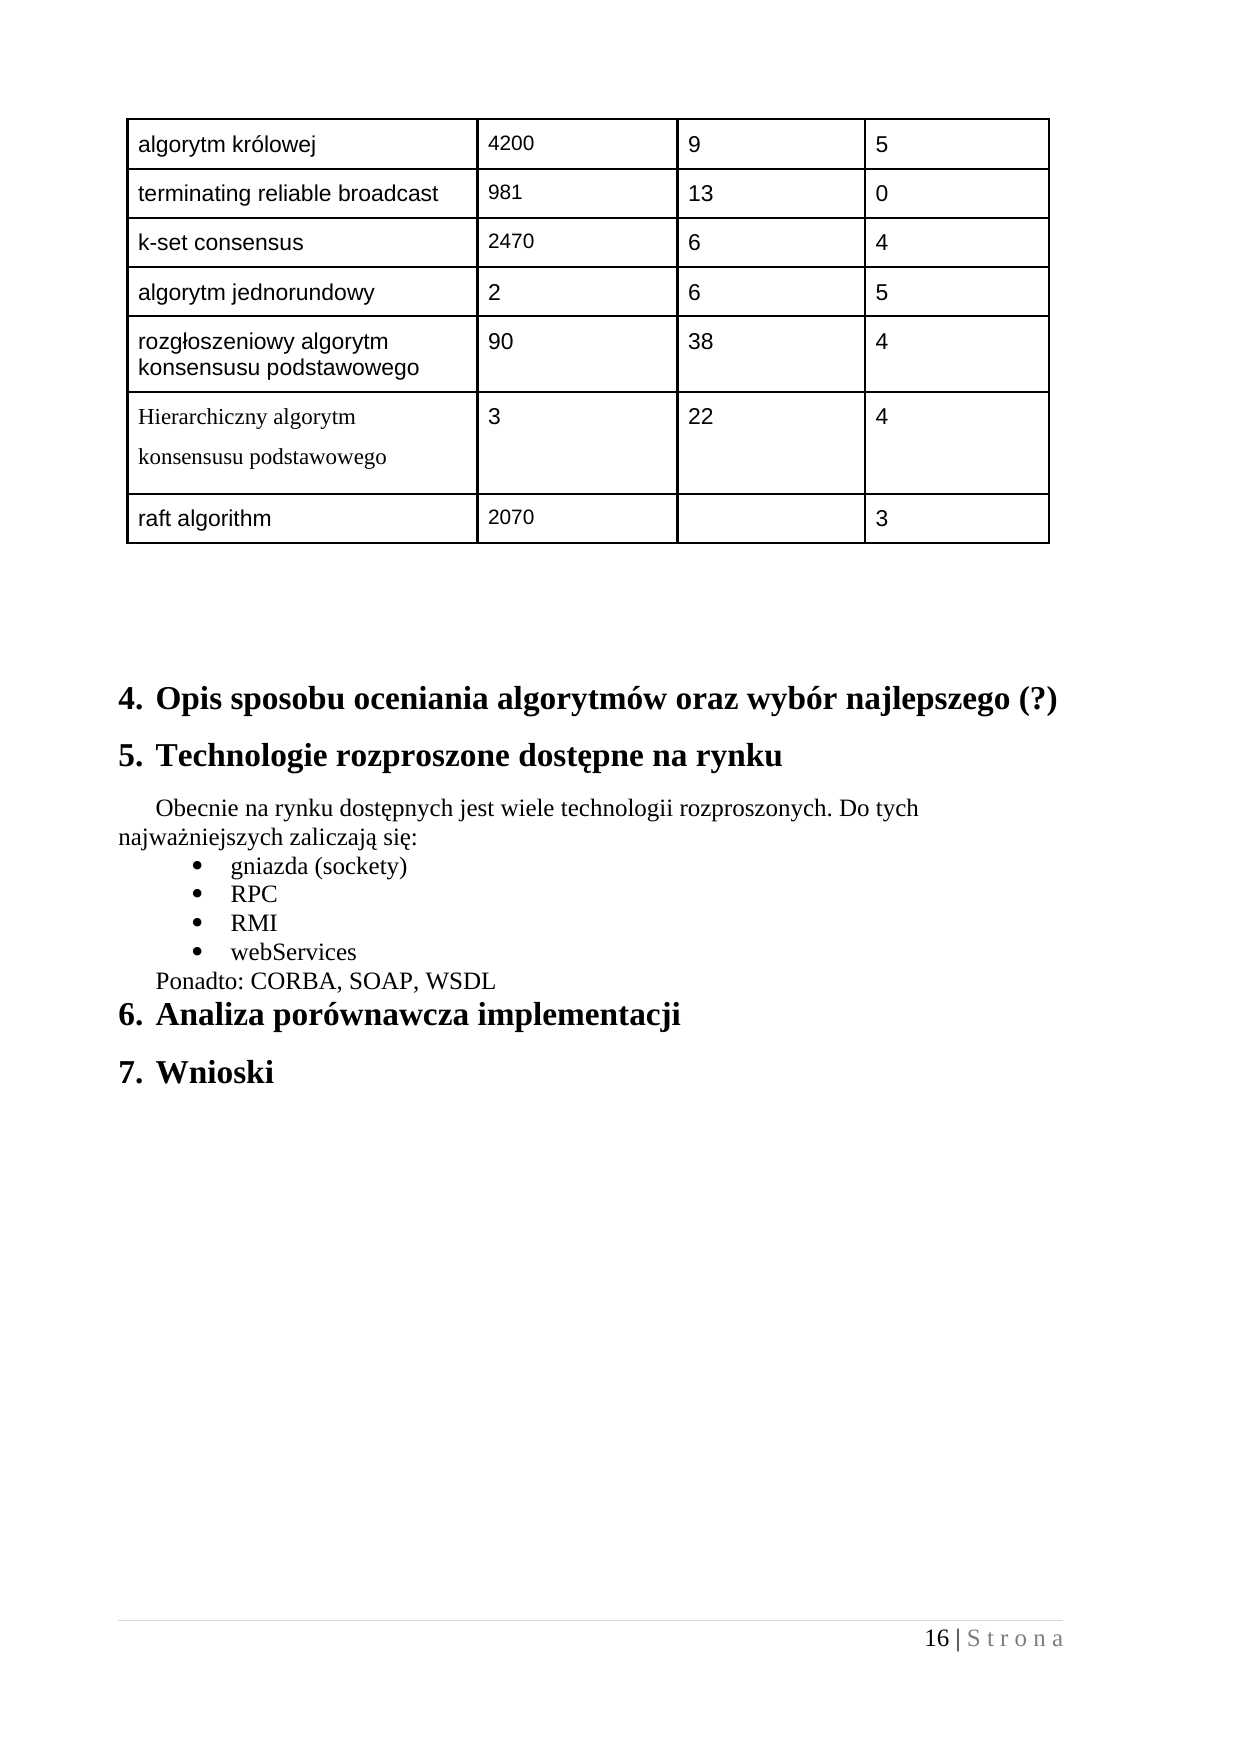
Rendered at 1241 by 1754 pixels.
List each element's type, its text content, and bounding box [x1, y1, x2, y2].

table_cell [679, 495, 864, 542]
table_cell 38 [679, 317, 864, 391]
table_cell algorytm jednorundowy [129, 268, 476, 315]
table_cell terminating reliable broadcast [129, 170, 476, 217]
table_cell 22 [679, 393, 864, 493]
text Ponadto: CORBA, SOAP, WSDL [155, 966, 1063, 994]
subtitle Analiza porównawcza implementacji [118, 994, 1063, 1033]
table_cell 2470 [479, 219, 676, 266]
table_cell 4 [866, 219, 1048, 266]
table_cell 4200 [479, 120, 676, 167]
table_cell 2 [479, 268, 676, 315]
table_cell 0 [866, 170, 1048, 217]
table_cell rozgłoszeniowy algorytm konsensusu podstawowego [129, 317, 476, 391]
table_cell 3 [479, 393, 676, 493]
subtitle Wnioski [118, 1052, 1063, 1090]
table_cell 5 [866, 268, 1048, 315]
table_cell 90 [479, 317, 676, 391]
table_cell 981 [479, 170, 676, 217]
table_cell 4 [866, 317, 1048, 391]
table_cell 6 [679, 268, 864, 315]
table_cell 6 [679, 219, 864, 266]
table_cell k-set consensus [129, 219, 476, 266]
table_cell Hierarchiczny algorytm konsensusu podstawowego [129, 393, 476, 493]
list RMI [193, 908, 1063, 937]
list gniazda (sockety) [193, 851, 1063, 879]
table_cell 3 [866, 495, 1048, 542]
subtitle Technologie rozproszone dostępne na rynku [118, 736, 1063, 774]
table_cell raft algorithm [129, 495, 476, 542]
table_cell 2070 [479, 495, 676, 542]
list webServices [193, 937, 1063, 966]
table_cell 4 [866, 393, 1048, 493]
table_cell algorytm królowej [129, 120, 476, 167]
table_cell 13 [679, 170, 864, 217]
table_cell 5 [866, 120, 1048, 167]
table_cell 9 [679, 120, 864, 167]
subtitle Opis sposobu oceniania algorytmów oraz wybór najlepszego (?) [118, 678, 1063, 717]
text Obecnie na rynku dostępnych jest wiele technologii rozproszonych. Do tych najważniejszych zaliczają się: [118, 793, 1063, 851]
list RPC [193, 879, 1063, 908]
